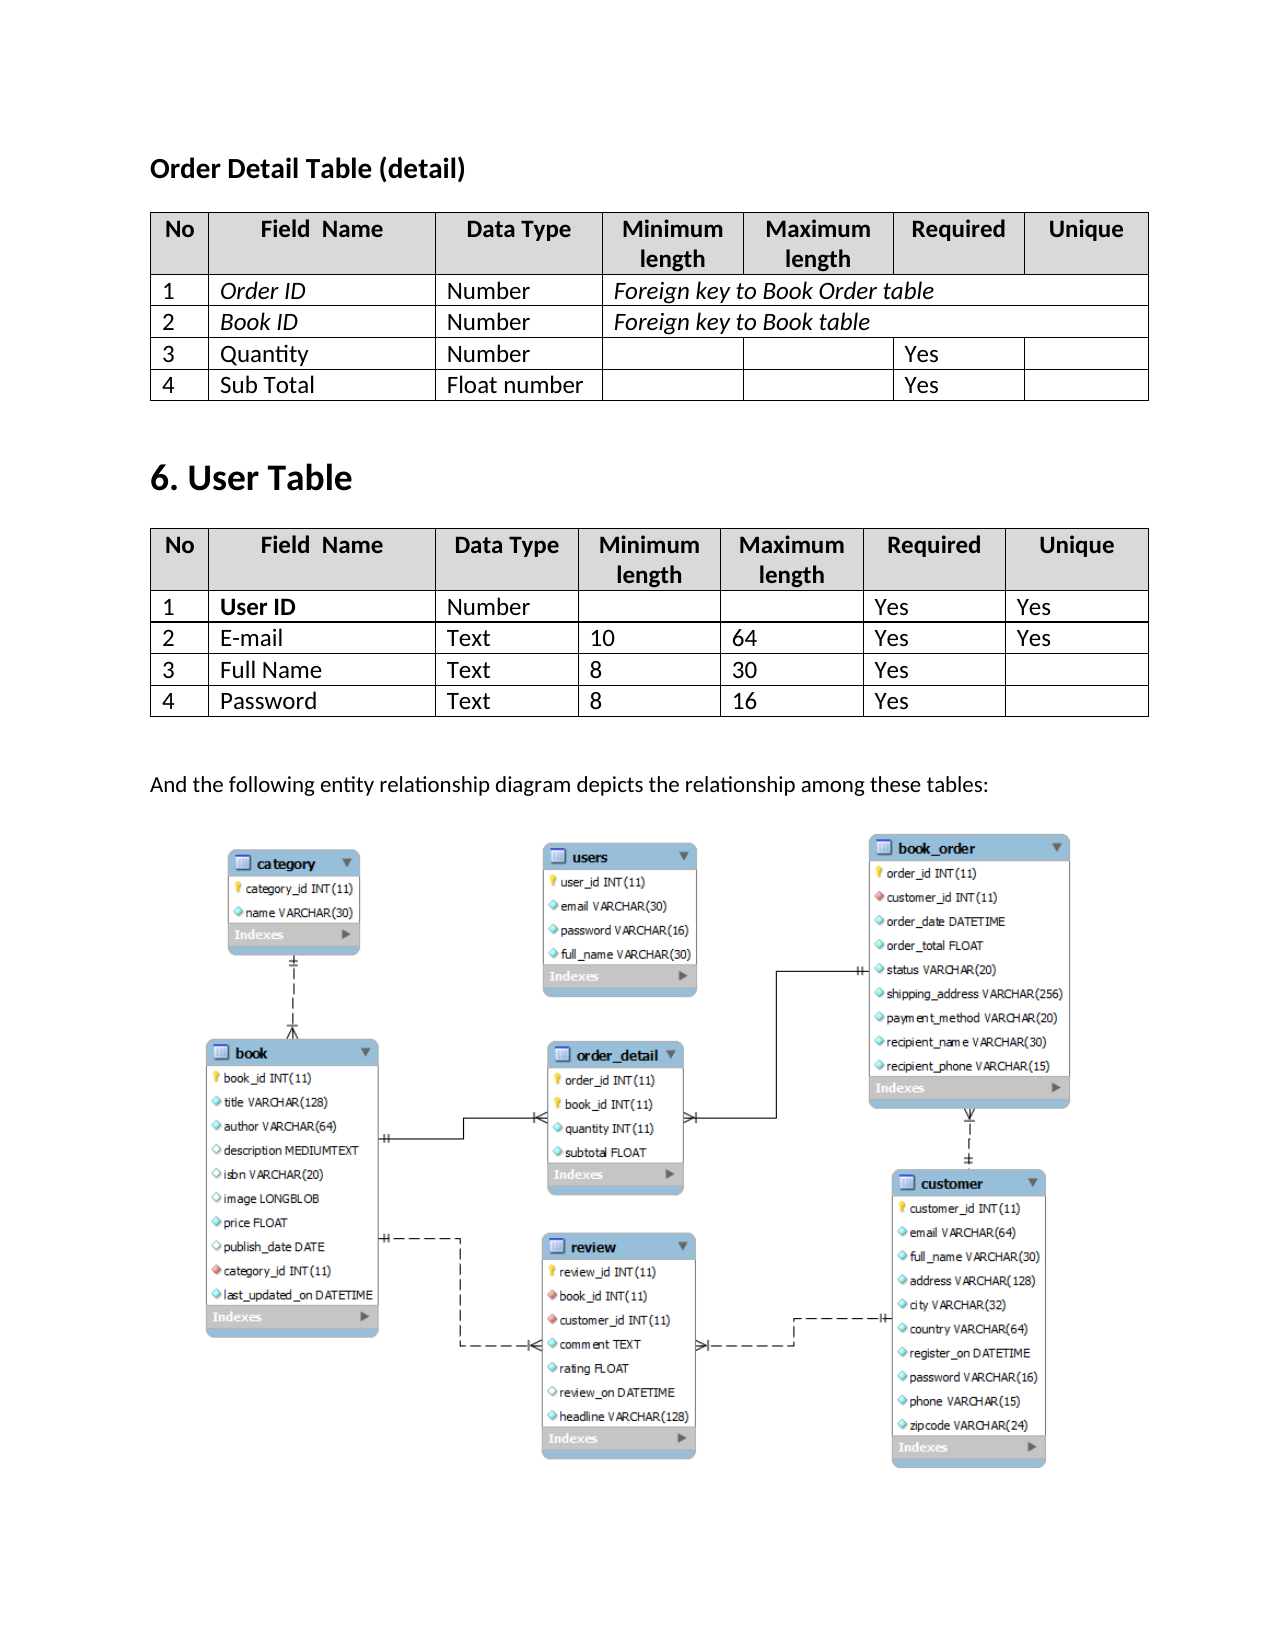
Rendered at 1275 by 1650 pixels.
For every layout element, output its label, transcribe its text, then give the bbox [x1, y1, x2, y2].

table_cell Number [436, 306, 602, 337]
table_header Maximum length [744, 213, 893, 274]
text Order Detail Table (detail) [150, 150, 1125, 186]
table_cell Full Name [209, 654, 435, 684]
table_header Field Name [209, 213, 435, 274]
table_cell Foreign key to Book table [603, 306, 1148, 337]
table_cell [1006, 686, 1148, 716]
table_cell [744, 338, 893, 368]
table_cell Yes [864, 654, 1005, 684]
table_cell 1 [151, 275, 208, 305]
picture [195, 823, 1080, 1478]
table_cell Yes [1006, 591, 1148, 621]
table_cell [603, 338, 743, 368]
table_cell 2 [151, 623, 208, 653]
table_cell Number [436, 338, 602, 368]
table_cell [603, 370, 743, 400]
table_cell 4 [151, 686, 208, 716]
table_cell Sub Total [209, 370, 435, 400]
table_cell [1025, 338, 1148, 368]
table_cell [579, 591, 720, 621]
text And the following entity relationship diagram depicts the relationship among these tables: [150, 770, 1125, 798]
table_cell Yes [894, 338, 1024, 368]
table_header Maximum length [721, 529, 863, 590]
table_cell Foreign key to Book Order table [603, 275, 1148, 305]
table_cell Quantity [209, 338, 435, 368]
table_cell Yes [864, 623, 1005, 653]
table_cell [744, 370, 893, 400]
table_header Unique [1006, 529, 1148, 590]
table_cell E-mail [209, 623, 435, 653]
table_cell 4 [151, 370, 208, 400]
table_header Minimum length [603, 213, 743, 274]
table_cell Text [436, 686, 578, 716]
table_cell 3 [151, 338, 208, 368]
table_header Field Name [209, 529, 435, 590]
table_cell Float number [436, 370, 602, 400]
table_cell 8 [579, 654, 720, 684]
table_cell 1 [151, 591, 208, 621]
table_cell 30 [721, 654, 863, 684]
table_header Required [894, 213, 1024, 274]
table_cell Password [209, 686, 435, 716]
table_cell User ID [209, 591, 435, 621]
table_cell 10 [579, 623, 720, 653]
table_cell Number [436, 275, 602, 305]
table_cell [1025, 370, 1148, 400]
table_cell Yes [1006, 623, 1148, 653]
table_header Data Type [436, 529, 578, 590]
table_cell 2 [151, 306, 208, 337]
table_cell 8 [579, 686, 720, 716]
table_cell [721, 591, 863, 621]
table_header No [151, 529, 208, 590]
table_cell 16 [721, 686, 863, 716]
table_cell Yes [864, 686, 1005, 716]
table_header No [151, 213, 208, 274]
table_cell Yes [894, 370, 1024, 400]
table_header Unique [1025, 213, 1148, 274]
table_cell Book ID [209, 306, 435, 337]
table_cell Text [436, 654, 578, 684]
list User Table [150, 454, 1125, 500]
table_header Minimum length [579, 529, 720, 590]
table_cell Number [436, 591, 578, 621]
table_cell [1006, 654, 1148, 684]
table_cell 64 [721, 623, 863, 653]
table_cell Text [436, 623, 578, 653]
table_cell 3 [151, 654, 208, 684]
table_header Required [864, 529, 1005, 590]
table_cell Order ID [209, 275, 435, 305]
table_cell Yes [864, 591, 1005, 621]
table_header Data Type [436, 213, 602, 274]
